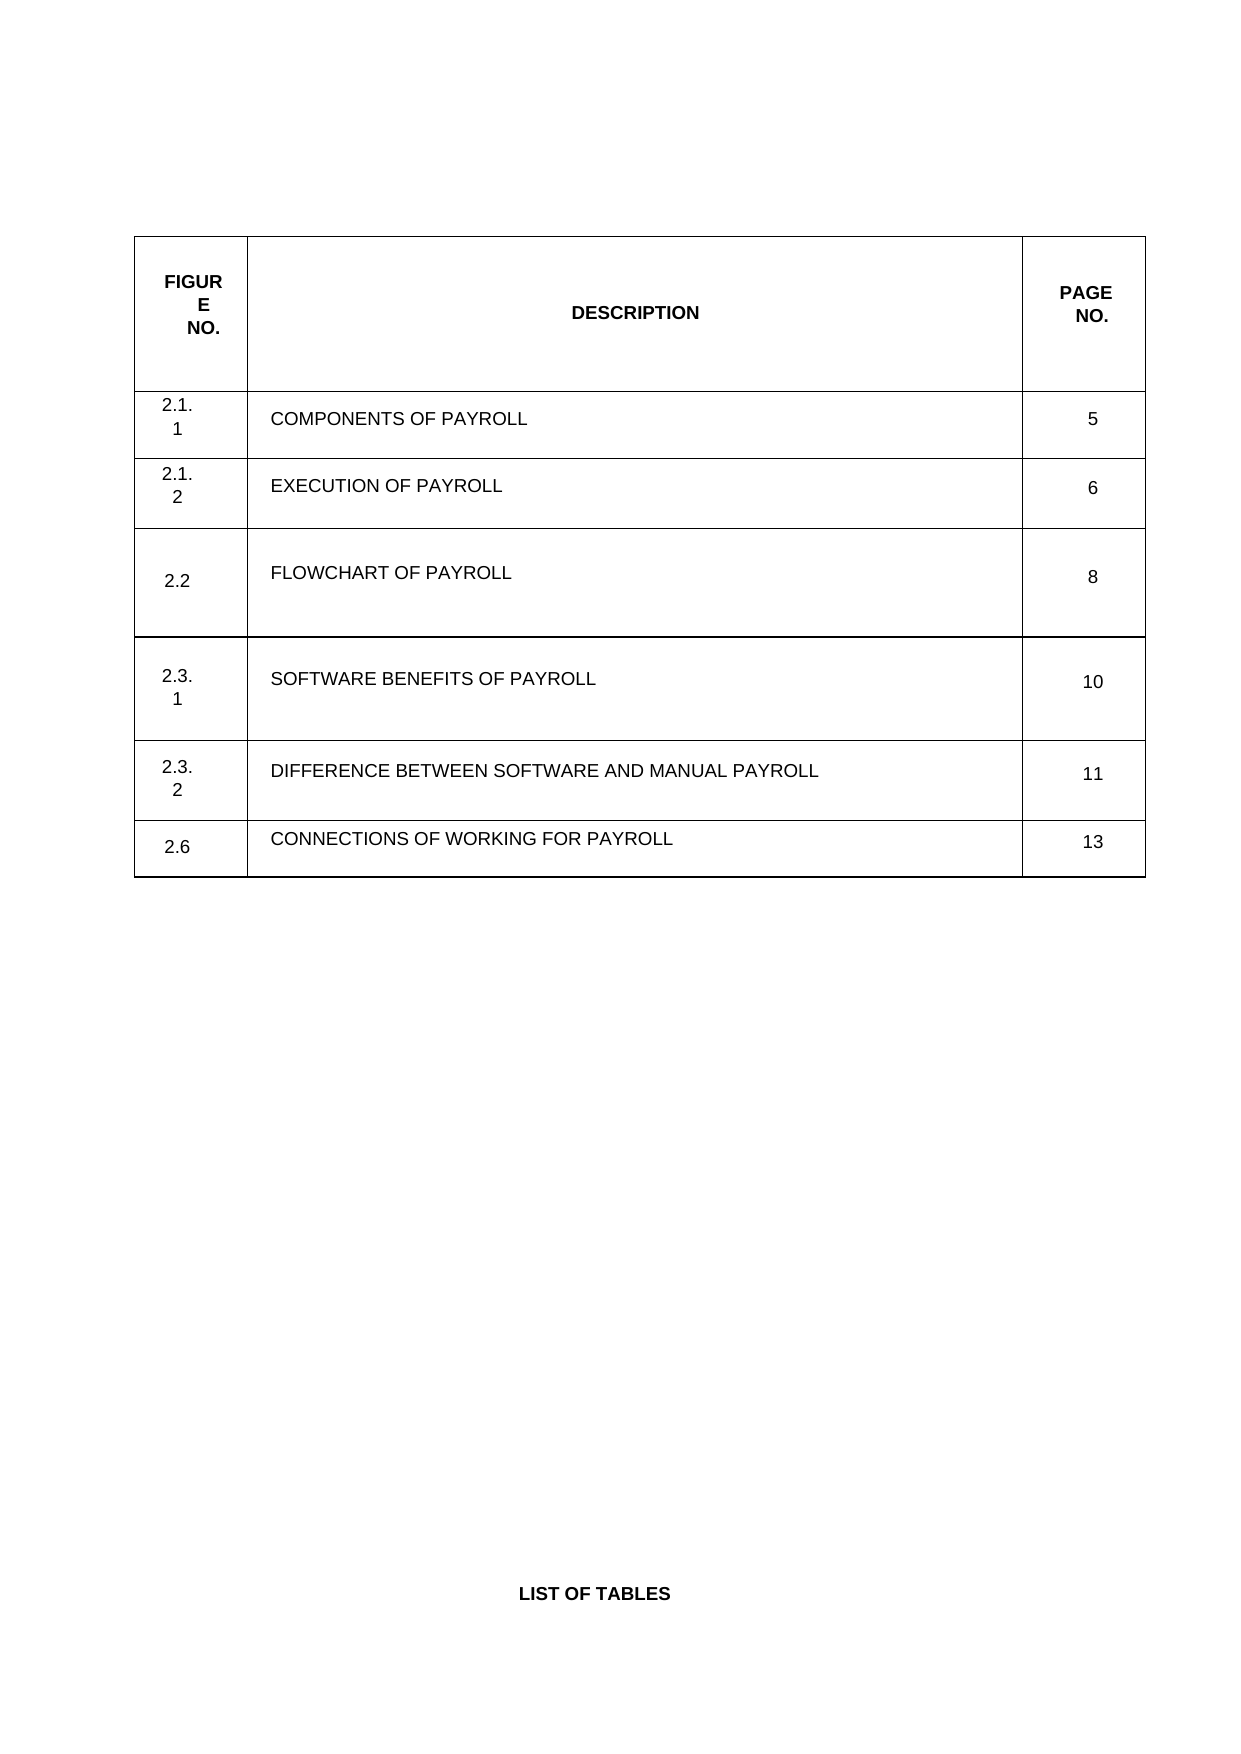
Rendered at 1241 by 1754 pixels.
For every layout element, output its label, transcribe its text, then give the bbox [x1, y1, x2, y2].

table_cell 2.1.1 [135, 392, 247, 458]
table_cell 5 [1023, 392, 1145, 458]
table_cell 2.3.2 [135, 741, 247, 819]
table_cell 2.1.2 [135, 459, 247, 528]
table_cell 11 [1023, 741, 1145, 819]
table_cell FLOWCHART OF PAYROLL [248, 529, 1022, 636]
text LIST OF TABLES [408, 1583, 782, 1604]
table_cell 8 [1023, 529, 1145, 636]
table_cell DIFFERENCE BETWEEN SOFTWARE AND MANUAL PAYROLL [248, 741, 1022, 819]
table_cell COMPONENTS OF PAYROLL [248, 392, 1022, 458]
table_header PAGE NO. [1023, 237, 1145, 391]
table_cell 10 [1023, 638, 1145, 740]
table_cell 2.6 [135, 821, 247, 876]
table_header DESCRIPTION [248, 237, 1022, 391]
table_cell 2.3.1 [135, 638, 247, 740]
table_cell EXECUTION OF PAYROLL [248, 459, 1022, 528]
table_cell CONNECTIONS OF WORKING FOR PAYROLL [248, 821, 1022, 876]
table_cell 2.2 [135, 529, 247, 636]
table_cell 13 [1023, 821, 1145, 876]
table_cell SOFTWARE BENEFITS OF PAYROLL [248, 638, 1022, 740]
table_cell 6 [1023, 459, 1145, 528]
table_header FIGURE NO. [135, 237, 247, 391]
